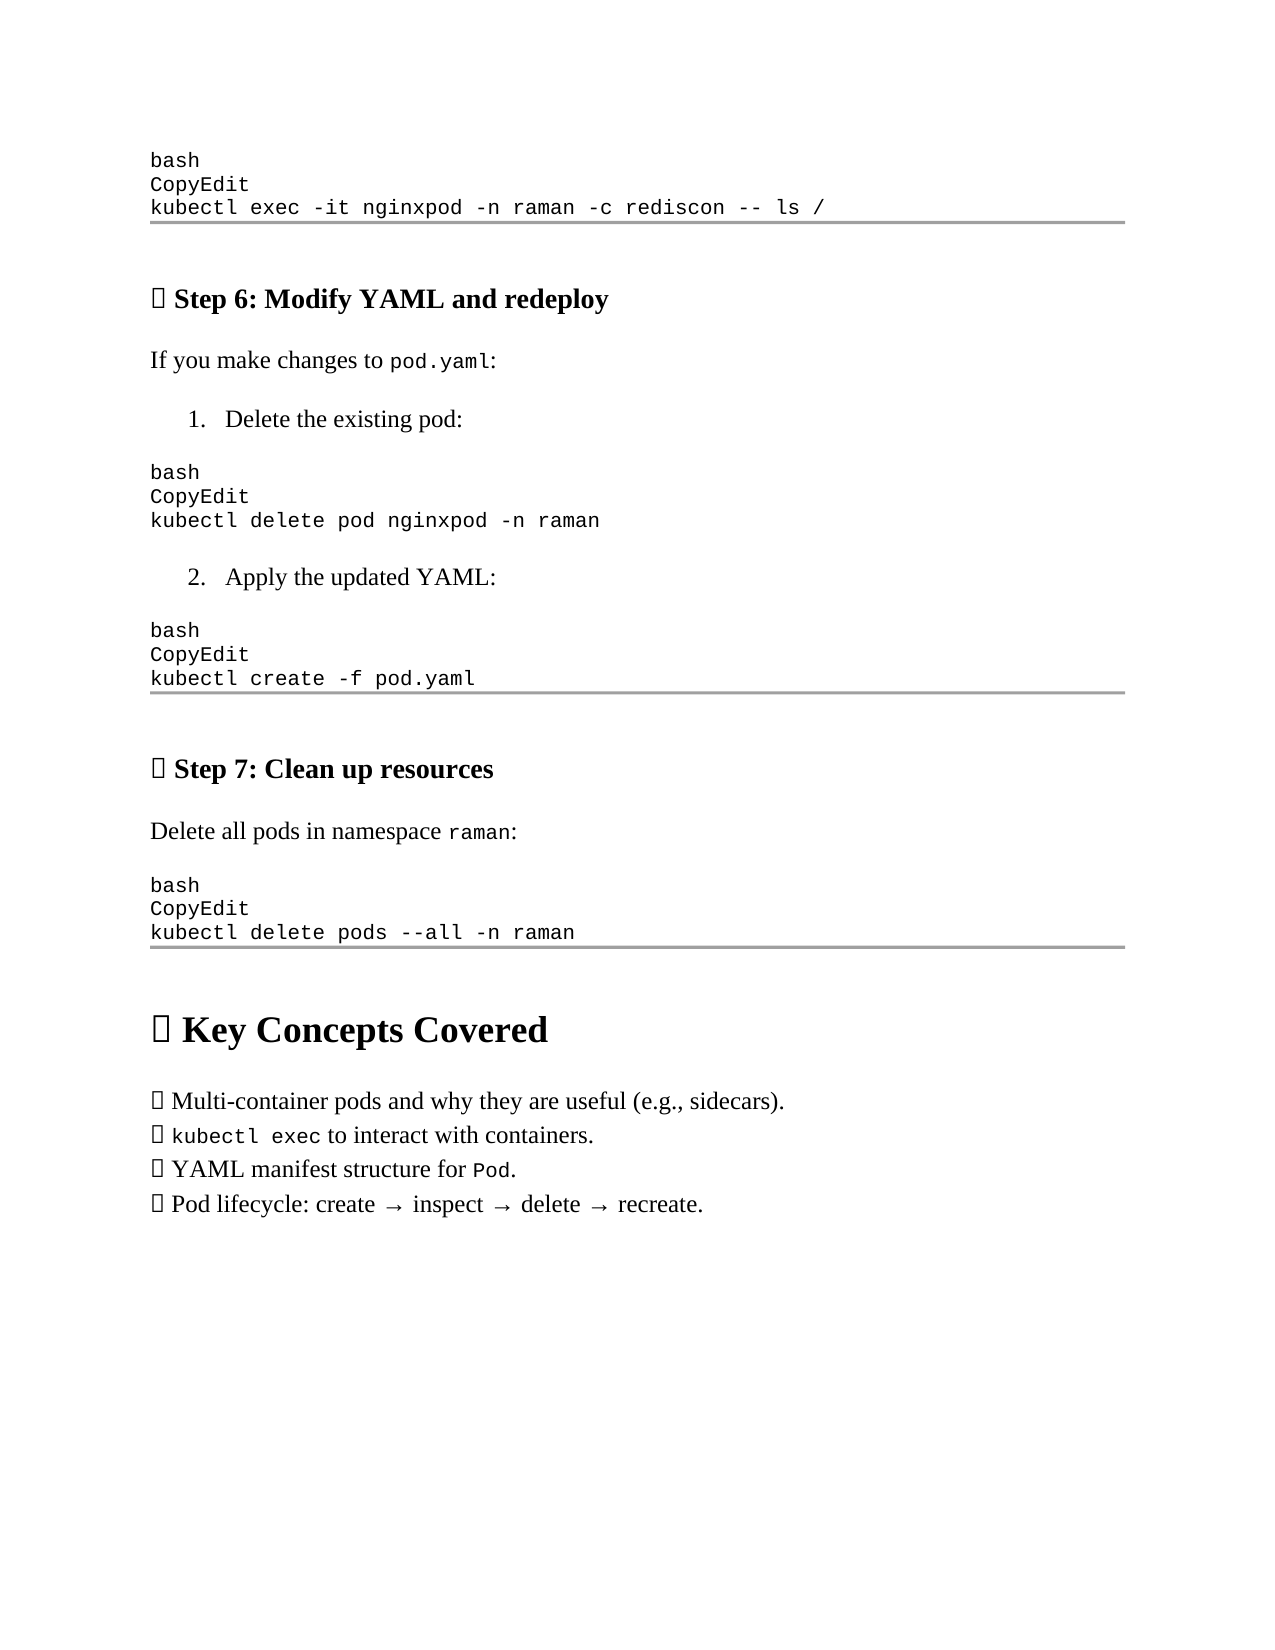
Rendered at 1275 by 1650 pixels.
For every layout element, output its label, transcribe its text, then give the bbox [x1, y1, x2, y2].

text Delete all pods in namespace raman: [150, 816, 1125, 846]
text If you make changes to pod.yaml: [150, 346, 1125, 375]
text bash [150, 150, 1125, 174]
text 🔹 Step 7: Clean up resources [150, 748, 1125, 787]
text bash [150, 875, 1125, 898]
text bash [150, 462, 1125, 486]
text kubectl delete pods --all -n raman [150, 922, 1125, 945]
text bash [150, 620, 1125, 644]
text 📖 Key Concepts Covered [150, 1003, 1125, 1054]
text 🔹 Step 6: Modify YAML and redeploy [150, 278, 1125, 316]
text CopyEdit [150, 898, 1125, 922]
text ✅ Multi-container pods and why they are useful (e.g., sidecars). ✅ kubectl exec to interact with containers. ✅ YAML manifest structure for Pod. ✅ Pod lifecycle: create → inspect → delete → recreate. [150, 1083, 1125, 1219]
text kubectl exec -it nginxpod -n raman -c rediscon -- ls / [150, 197, 1125, 220]
list Delete the existing pod: [187, 404, 1125, 433]
text CopyEdit [150, 486, 1125, 509]
text CopyEdit [150, 644, 1125, 668]
text CopyEdit [150, 174, 1125, 197]
text kubectl create -f pod.yaml [150, 668, 1125, 691]
list Apply the updated YAML: [187, 562, 1125, 591]
text kubectl delete pod nginxpod -n raman [150, 509, 1125, 533]
